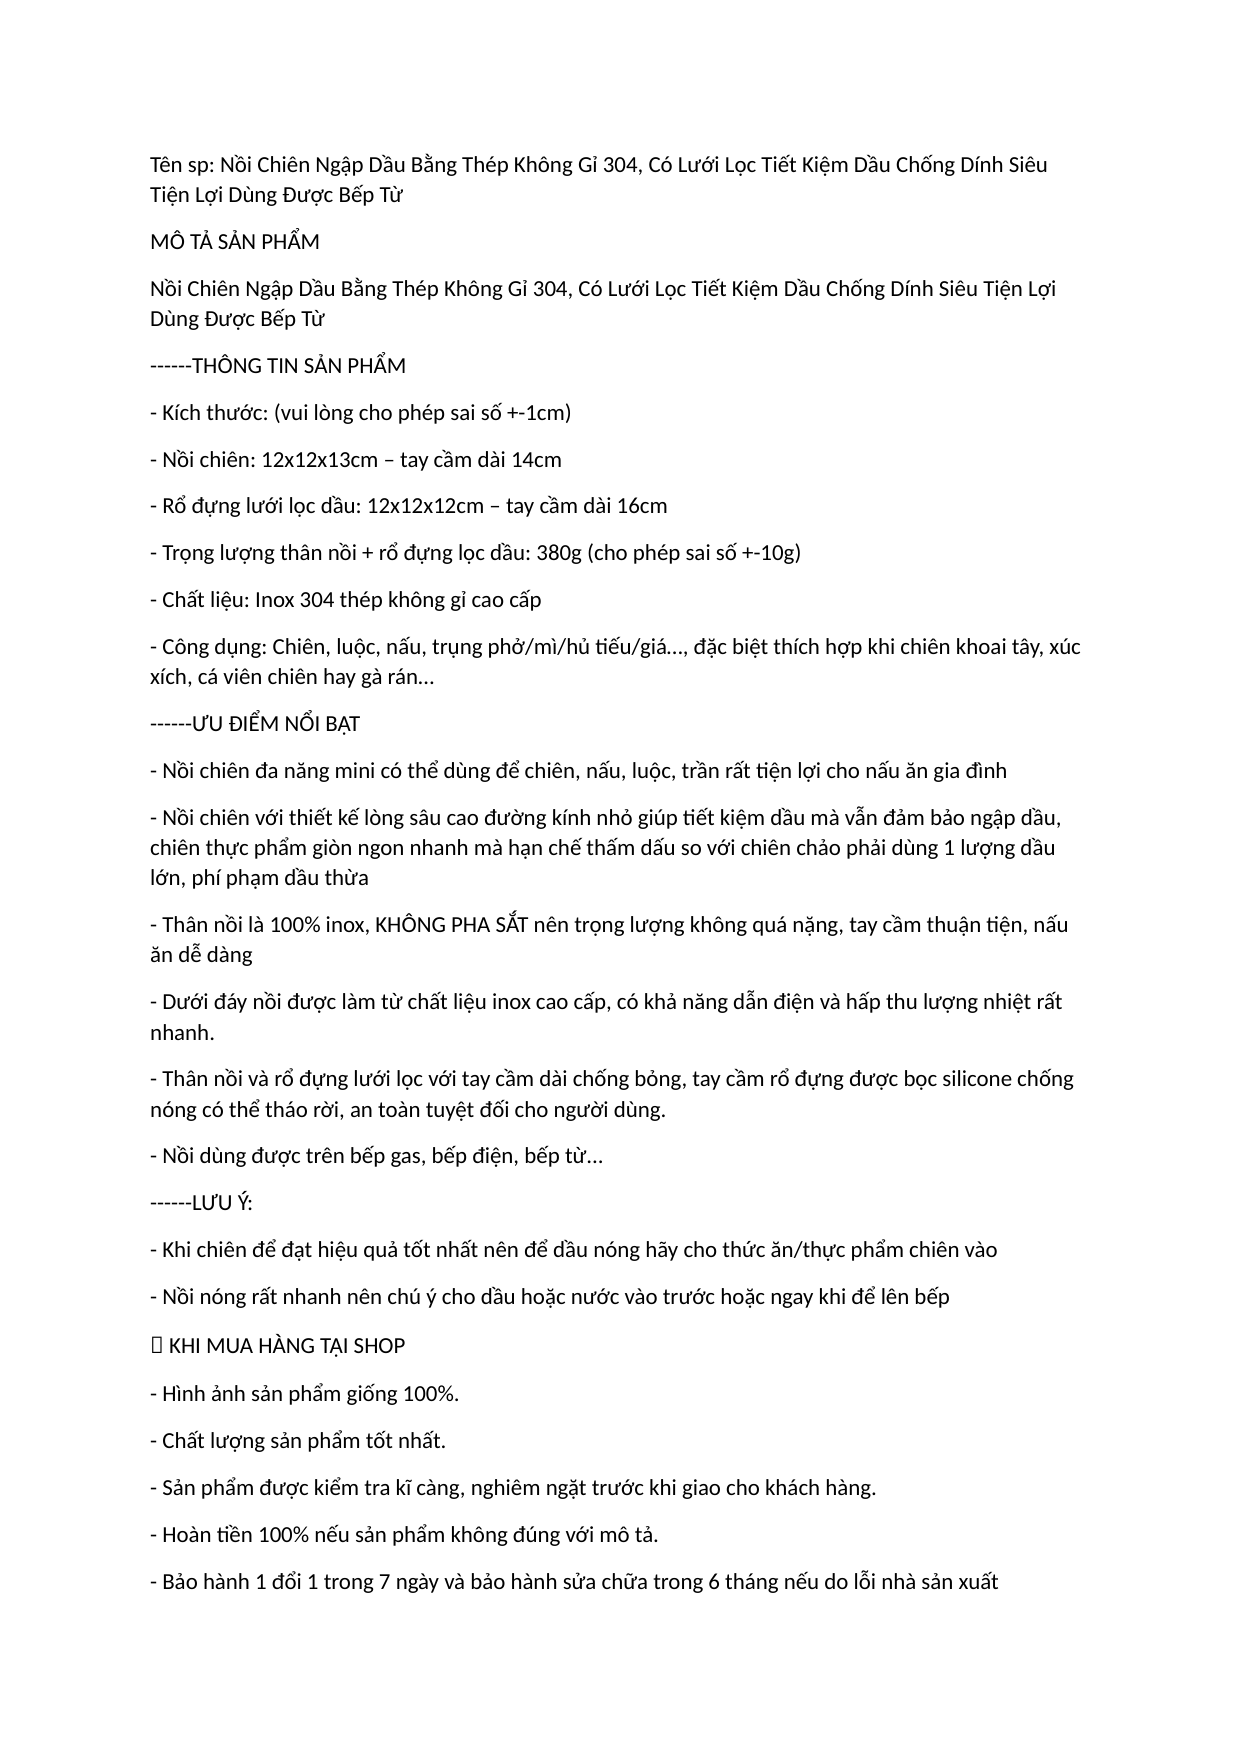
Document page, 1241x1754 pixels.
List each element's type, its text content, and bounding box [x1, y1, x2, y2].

text - Công dụng: Chiên, luộc, nấu, trụng phở/mì/hủ tiếu/giá…, đặc biệt thích hợp khi chiên khoai tây, xúc xích, cá viên chiên hay gà rán… [150, 632, 1090, 691]
text Nồi Chiên Ngập Dầu Bằng Thép Không Gỉ 304, Có Lưới Lọc Tiết Kiệm Dầu Chống Dính Siêu Tiện Lợi Dùng Được Bếp Từ [150, 274, 1090, 332]
text MÔ TẢ SẢN PHẨM [150, 227, 1090, 255]
text - Hình ảnh sản phẩm giống 100%. [150, 1379, 1090, 1408]
text - Hoàn tiền 100% nếu sản phẩm không đúng với mô tả. [150, 1520, 1090, 1548]
text - Nồi chiên với thiết kế lòng sâu cao đường kính nhỏ giúp tiết kiệm dầu mà vẫn đảm bảo ngập dầu, chiên thực phẩm giòn ngon nhanh mà hạn chế thấm dấu so với chiên chảo phải dùng 1 lượng dầu lớn, phí phạm dầu thừa [150, 803, 1090, 892]
text - Thân nồi và rổ đựng lưới lọc với tay cầm dài chống bỏng, tay cầm rổ đựng được bọc silicone chống nóng có thể tháo rời, an toàn tuyệt đối cho người dùng. [150, 1064, 1090, 1123]
text - Khi chiên để đạt hiệu quả tốt nhất nên để dầu nóng hãy cho thức ăn/thực phẩm chiên vào [150, 1235, 1090, 1263]
text - Kích thước: (vui lòng cho phép sai số +-1cm) [150, 398, 1090, 426]
text - Chất liệu: Inox 304 thép không gỉ cao cấp [150, 585, 1090, 613]
text ------ƯU ĐIỂM NỔI BẬT [150, 709, 1090, 737]
text ------LƯU Ý: [150, 1188, 1090, 1217]
text - Dưới đáy nồi được làm từ chất liệu inox cao cấp, có khả năng dẫn điện và hấp thu lượng nhiệt rất nhanh. [150, 987, 1090, 1046]
text - Chất lượng sản phẩm tốt nhất. [150, 1426, 1090, 1454]
text - Sản phẩm được kiểm tra kĩ càng, nghiêm ngặt trước khi giao cho khách hàng. [150, 1473, 1090, 1501]
text ✅ KHI MUA HÀNG TẠI SHOP [150, 1329, 1090, 1360]
text - Nồi nóng rất nhanh nên chú ý cho dầu hoặc nước vào trước hoặc ngay khi để lên bếp [150, 1282, 1090, 1310]
text - Bảo hành 1 đổi 1 trong 7 ngày và bảo hành sửa chữa trong 6 tháng nếu do lỗi nhà sản xuất [150, 1567, 1090, 1595]
text ------THÔNG TIN SẢN PHẨM [150, 351, 1090, 379]
text Tên sp: Nồi Chiên Ngập Dầu Bằng Thép Không Gỉ 304, Có Lưới Lọc Tiết Kiệm Dầu Chống Dính Siêu Tiện Lợi Dùng Được Bếp Từ [150, 150, 1090, 208]
text - Nồi chiên đa năng mini có thể dùng để chiên, nấu, luộc, trần rất tiện lợi cho nấu ăn gia đình [150, 756, 1090, 784]
text - Thân nồi là 100% inox, KHÔNG PHA SẮT nên trọng lượng không quá nặng, tay cầm thuận tiện, nấu ăn dễ dàng [150, 910, 1090, 969]
text - Nồi chiên: 12x12x13cm – tay cầm dài 14cm [150, 445, 1090, 473]
text - Trọng lượng thân nồi + rổ đựng lọc dầu: 380g (cho phép sai số +-10g) [150, 538, 1090, 567]
text - Rổ đựng lưới lọc dầu: 12x12x12cm – tay cầm dài 16cm [150, 492, 1090, 520]
text - Nồi dùng được trên bếp gas, bếp điện, bếp từ... [150, 1142, 1090, 1170]
